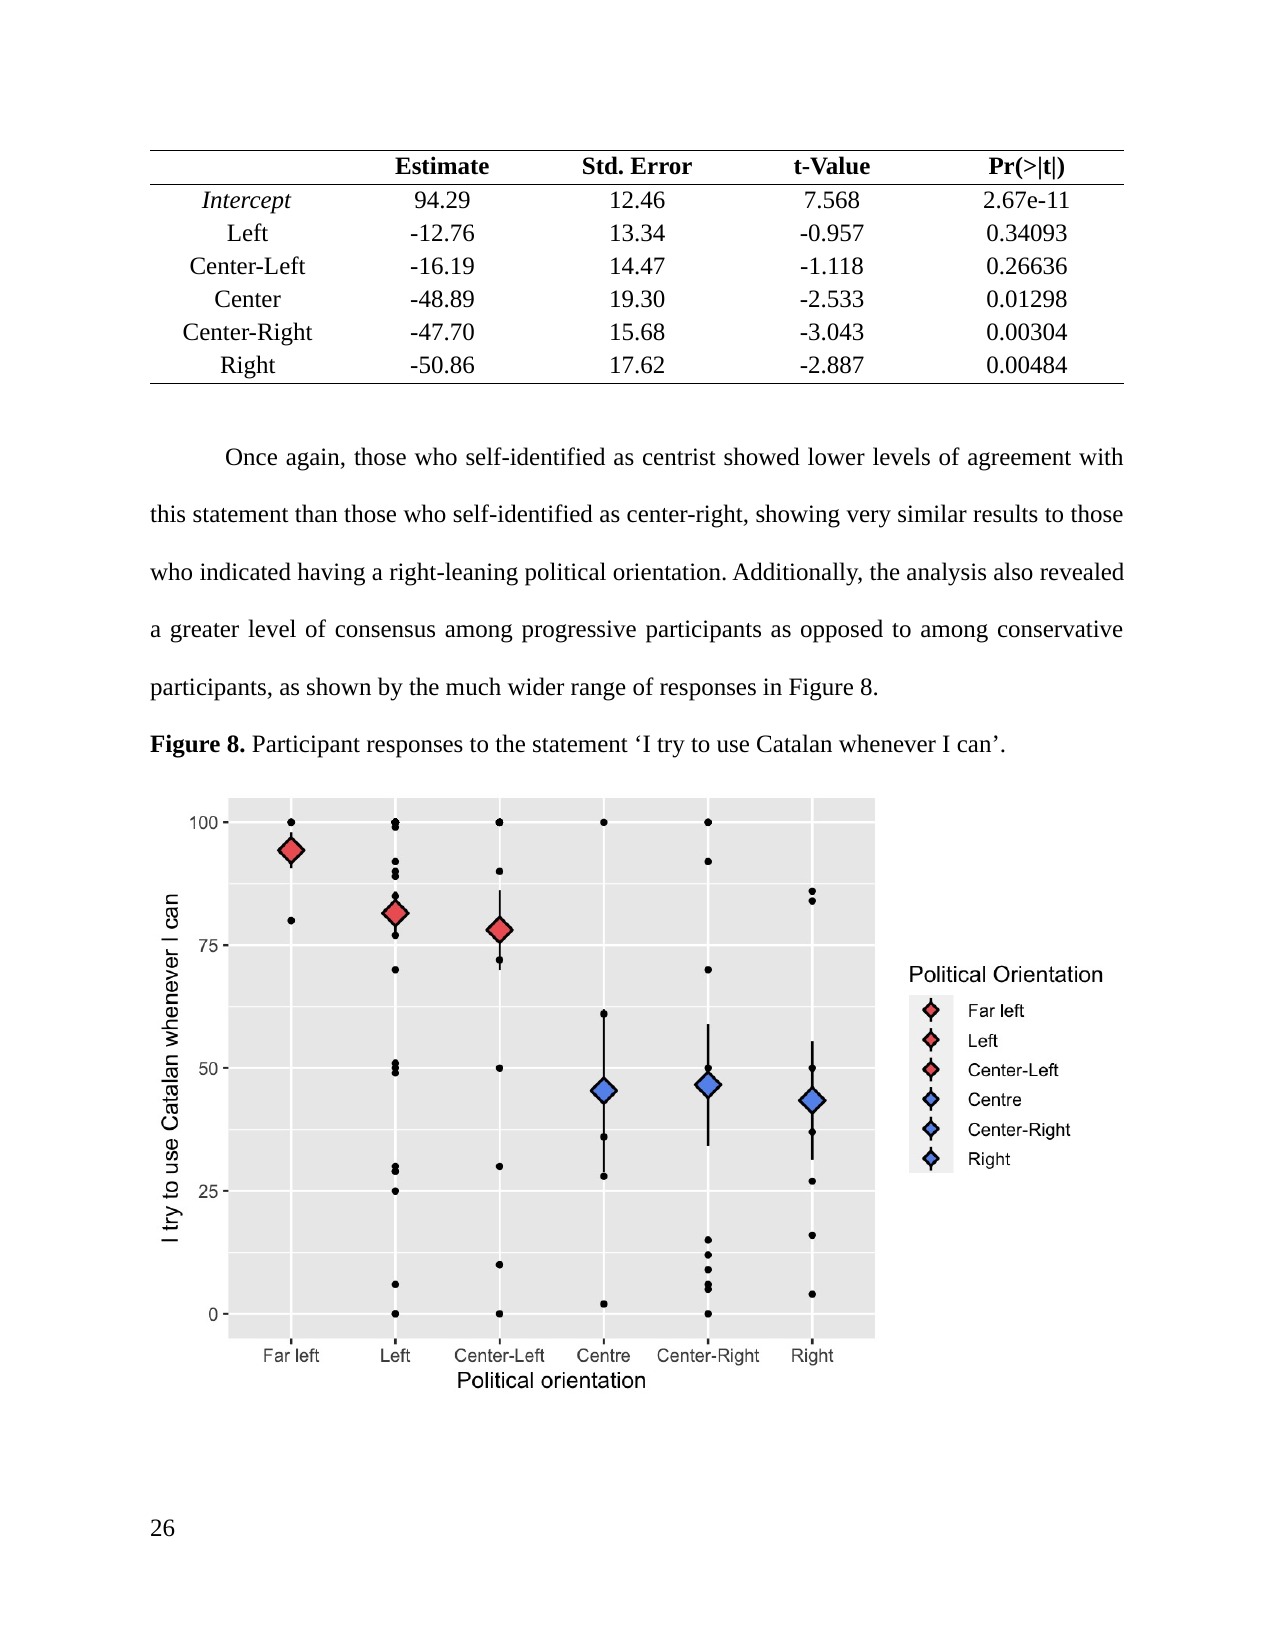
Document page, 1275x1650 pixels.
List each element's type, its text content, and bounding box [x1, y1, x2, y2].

table_cell 13.34 [540, 218, 734, 251]
table_cell -0.957 [734, 218, 929, 251]
table_cell Right [150, 350, 345, 383]
table_cell 94.29 [345, 185, 539, 218]
table_cell -3.043 [734, 317, 929, 350]
table_header t-Value [734, 151, 929, 184]
table_cell 0.01298 [929, 284, 1124, 317]
table_cell Left [150, 218, 345, 251]
table_cell 2.67e-11 [929, 185, 1124, 218]
table_cell -48.89 [345, 284, 539, 317]
table_header Estimate [345, 151, 539, 184]
table_cell -2.887 [734, 350, 929, 383]
table_cell -50.86 [345, 350, 539, 383]
table_cell 0.00304 [929, 317, 1124, 350]
picture [150, 786, 1125, 1403]
table_header Std. Error [540, 151, 734, 184]
text Once again, those who self-identified as centrist showed lower levels of agreement with this statement than those who self-identified as center-right, showing very similar results to those who indicated having a right-leaning political orientation. Additionally, the analysis also revealed a greater level of consensus among progressive participants as opposed to among conservative participants, as shown by the much wider range of responses in Figure 8. [150, 442, 1125, 701]
table_cell Center-Left [150, 251, 345, 284]
table_cell -2.533 [734, 284, 929, 317]
table_header Pr(>|t|) [929, 151, 1124, 184]
table_cell -16.19 [345, 251, 539, 284]
table_cell 0.00484 [929, 350, 1124, 383]
table_cell 14.47 [540, 251, 734, 284]
table_cell Center [150, 284, 345, 317]
table_header [150, 151, 345, 184]
table_cell -47.70 [345, 317, 539, 350]
table_cell 0.26636 [929, 251, 1124, 284]
table_cell 17.62 [540, 350, 734, 383]
table_cell -1.118 [734, 251, 929, 284]
table_cell -12.76 [345, 218, 539, 251]
table_cell 15.68 [540, 317, 734, 350]
table_cell 12.46 [540, 185, 734, 218]
table_cell Intercept [150, 185, 345, 218]
table_cell Center-Right [150, 317, 345, 350]
table_cell 7.568 [734, 185, 929, 218]
table_cell 0.34093 [929, 218, 1124, 251]
table_cell 19.30 [540, 284, 734, 317]
text Figure 8. Participant responses to the statement ‘I try to use Catalan whenever I can’. [150, 729, 1125, 758]
